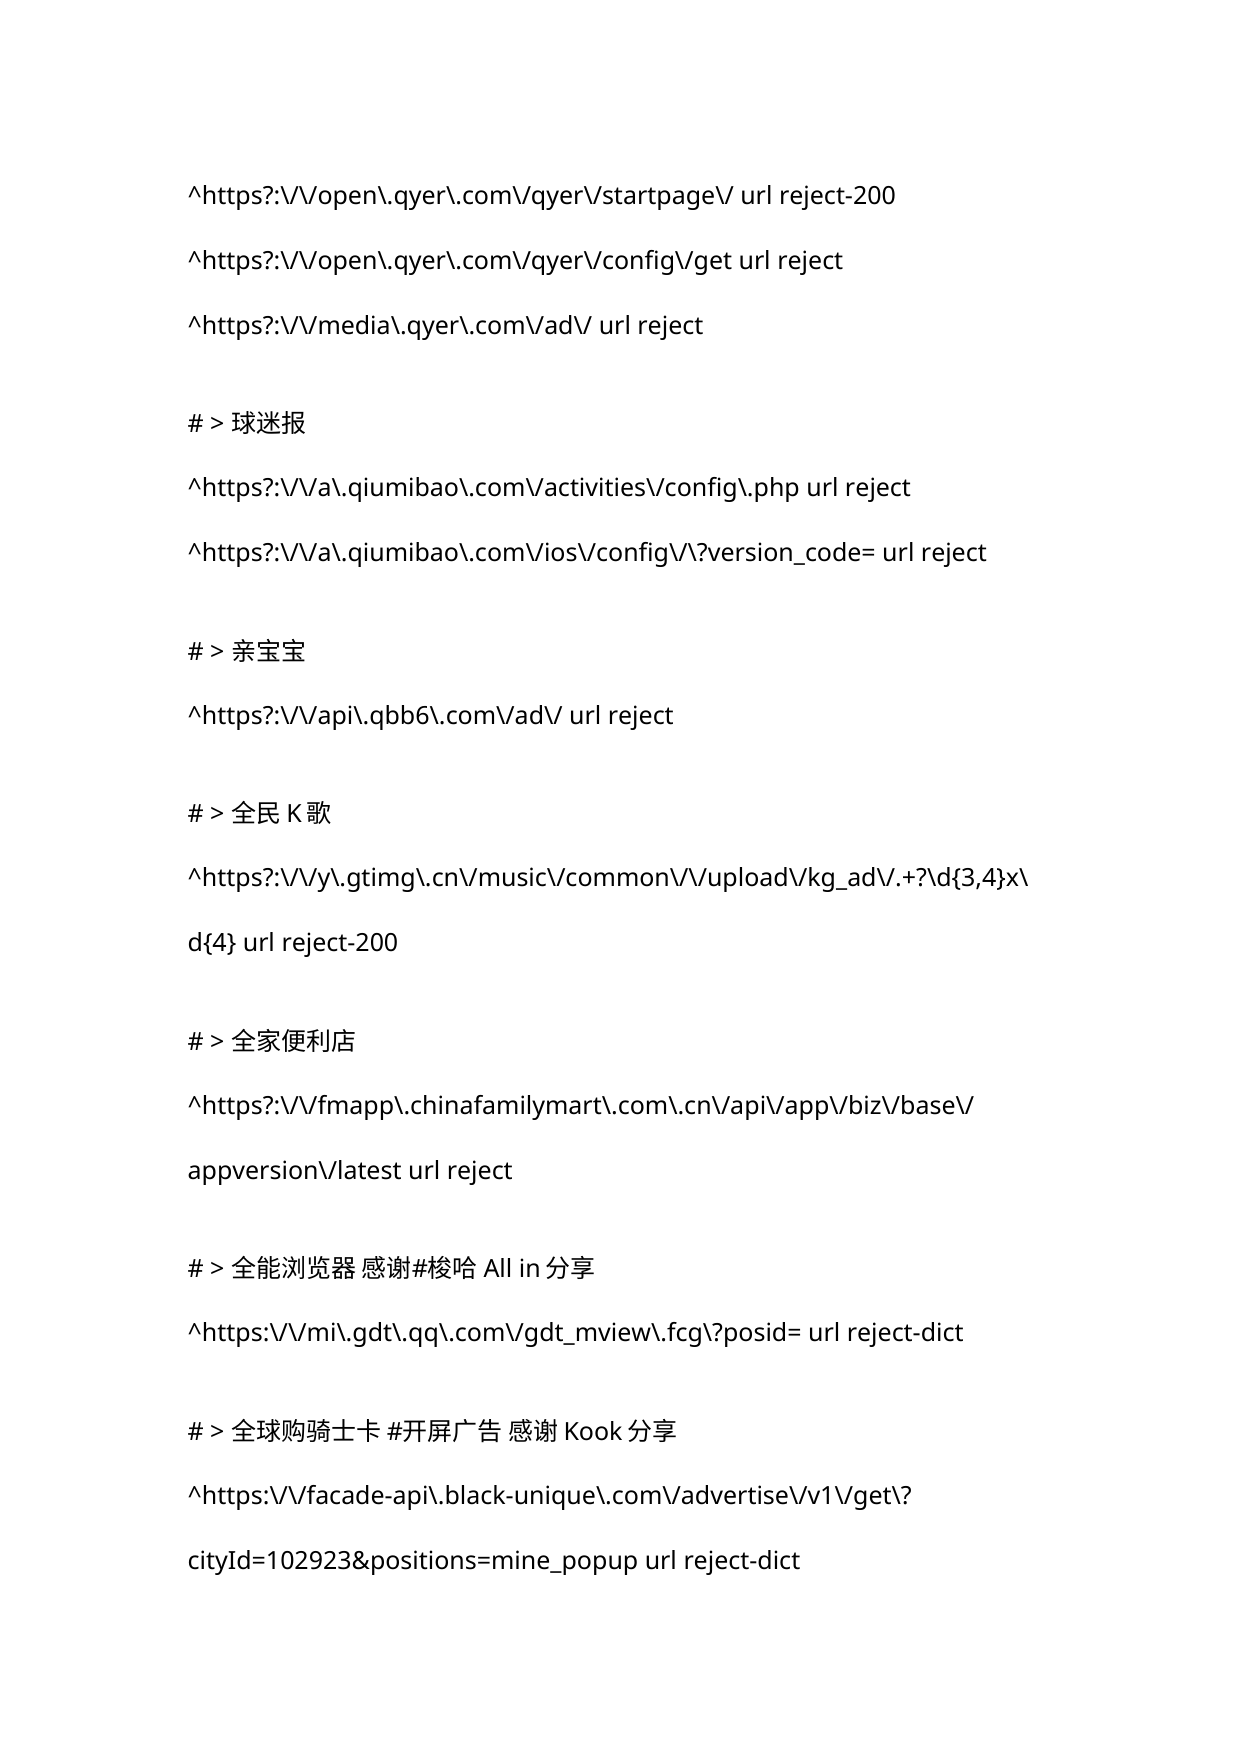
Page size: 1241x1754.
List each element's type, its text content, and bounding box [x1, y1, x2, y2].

text ^https?:\/\/media\.qyer\.com\/ad\/ url reject [187, 292, 1053, 357]
text ^https?:\/\/a\.qiumibao\.com\/ios\/config\/\?version_code= url reject [187, 519, 1053, 584]
text ^https?:\/\/fmapp\.chinafamilymart\.com\.cn\/api\/app\/biz\/base\/appversion\/latest url reject [187, 1072, 1053, 1202]
text # > 球迷报 [187, 389, 1053, 454]
text # > 全家便利店 [187, 1007, 1053, 1072]
text # > 全球购骑士卡 #开屏广告 感谢Kook分享 [187, 1397, 1053, 1462]
text ^https?:\/\/y\.gtimg\.cn\/music\/common\/\/upload\/kg_ad\/.+?\d{3,4}x\d{4} url reject-200 [187, 844, 1053, 974]
text ^https?:\/\/open\.qyer\.com\/qyer\/startpage\/ url reject-200 [187, 162, 1053, 227]
text ^https?:\/\/open\.qyer\.com\/qyer\/config\/get url reject [187, 227, 1053, 292]
text ^https?:\/\/api\.qbb6\.com\/ad\/ url reject [187, 682, 1053, 747]
text # > 全能浏览器 感谢#梭哈 All in分享 [187, 1234, 1053, 1299]
text # > 亲宝宝 [187, 617, 1053, 682]
text ^https:\/\/facade-api\.black-unique\.com\/advertise\/v1\/get\?cityId=102923&positions=mine_popup url reject-dict [187, 1462, 1053, 1592]
text # > 全民K歌 [187, 779, 1053, 844]
text ^https:\/\/mi\.gdt\.qq\.com\/gdt_mview\.fcg\?posid= url reject-dict [187, 1299, 1053, 1364]
text ^https?:\/\/a\.qiumibao\.com\/activities\/config\.php url reject [187, 454, 1053, 519]
